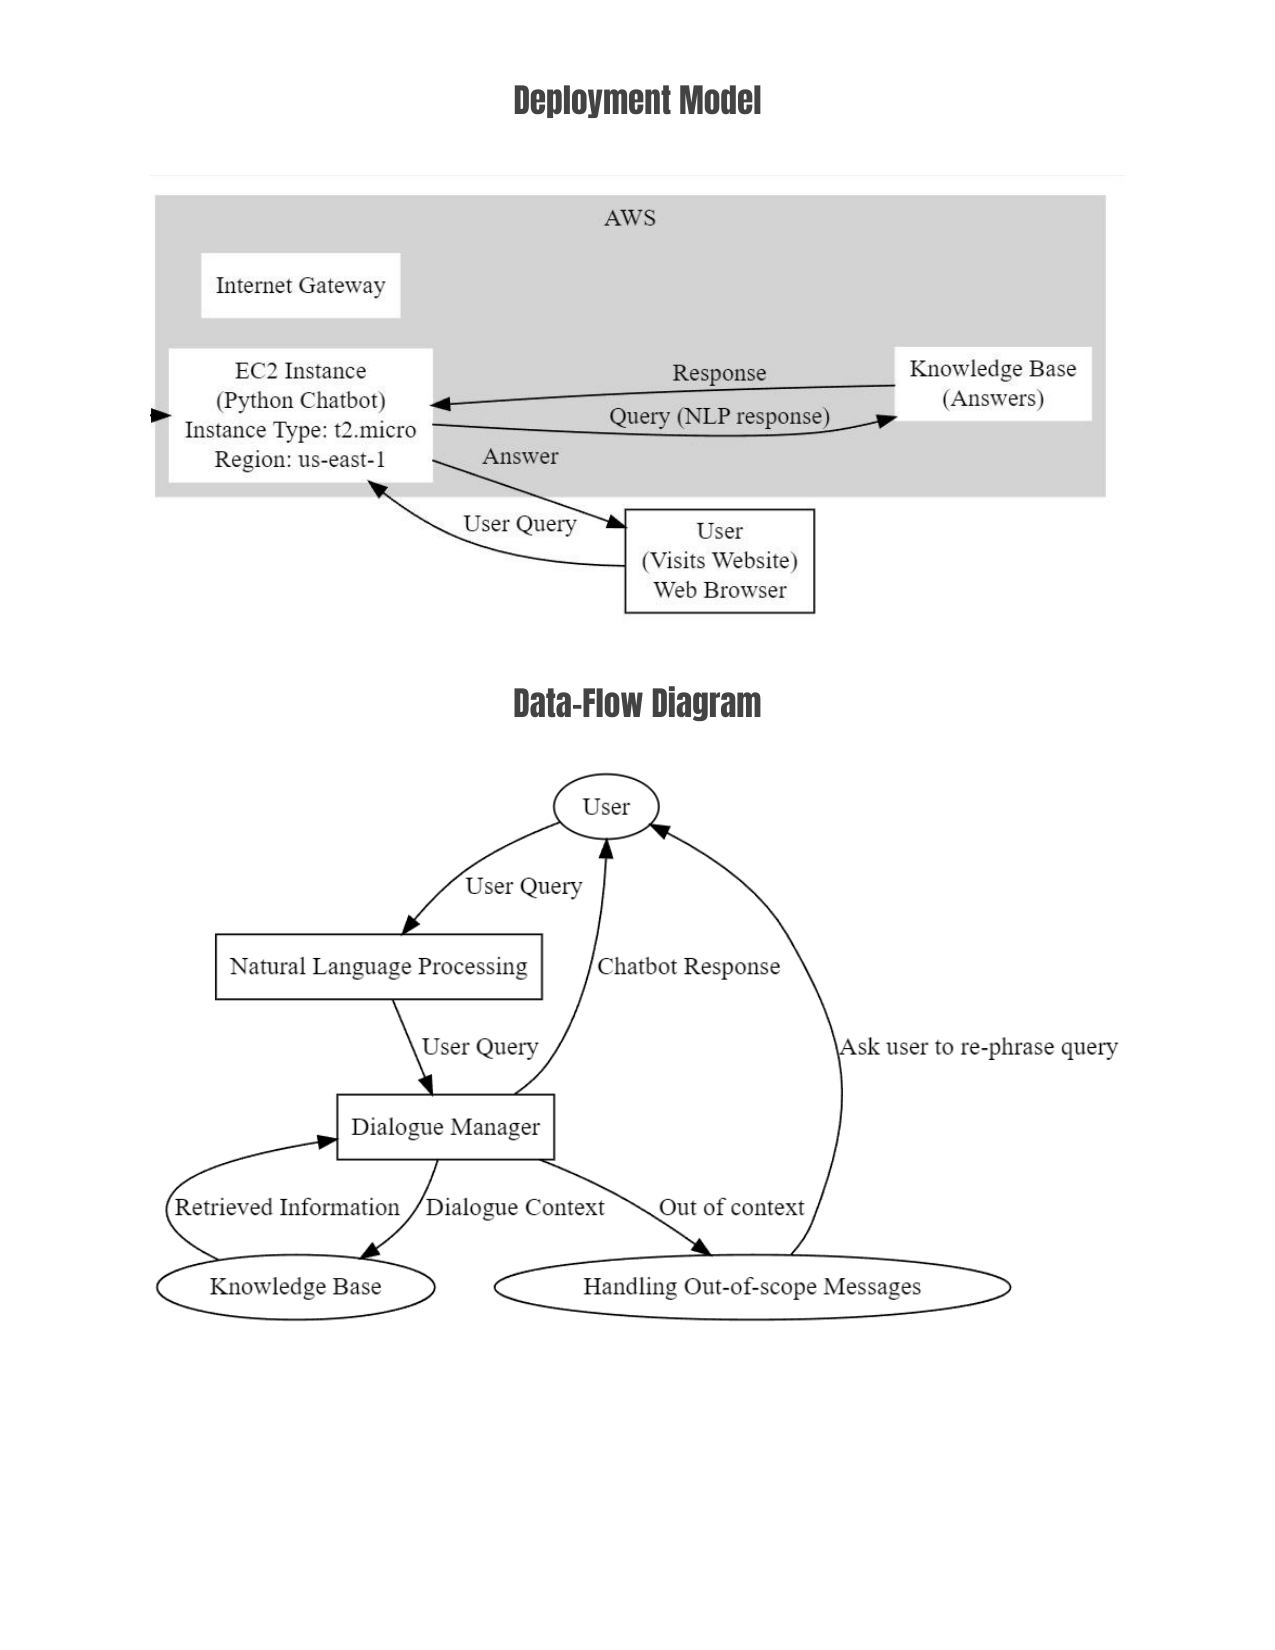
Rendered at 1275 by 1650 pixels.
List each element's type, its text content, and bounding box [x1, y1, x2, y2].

text Data-Flow Diagram [150, 679, 1125, 729]
picture [150, 767, 1125, 1327]
text Deployment Model [150, 75, 1125, 125]
picture [150, 175, 1125, 622]
